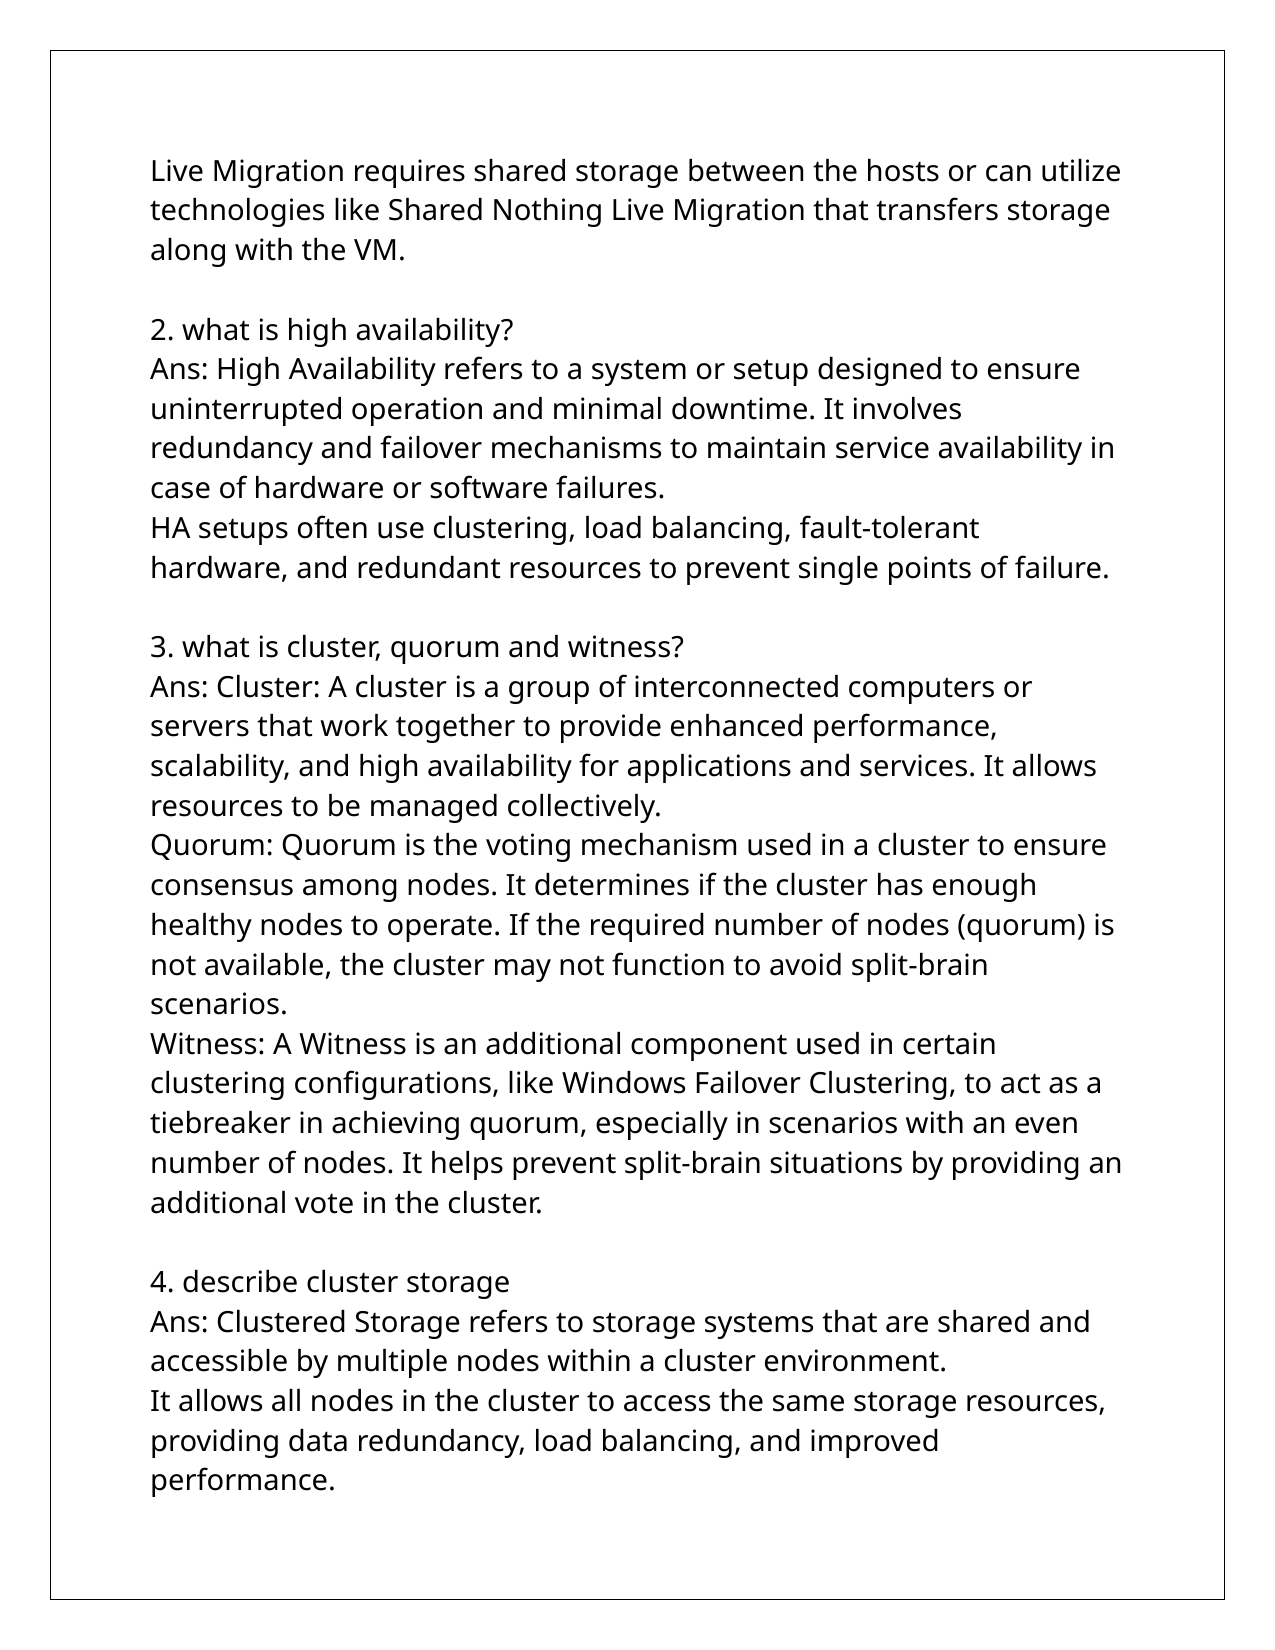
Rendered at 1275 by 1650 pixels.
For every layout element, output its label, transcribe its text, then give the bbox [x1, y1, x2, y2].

text It allows all nodes in the cluster to access the same storage resources, providing data redundancy, load balancing, and improved performance. [150, 1380, 1125, 1499]
text 2. what is high availability? [150, 309, 1125, 348]
text Live Migration requires shared storage between the hosts or can utilize technologies like Shared Nothing Live Migration that transfers storage along with the VM. [150, 150, 1125, 269]
text Ans: Cluster: A cluster is a group of interconnected computers or servers that work together to provide enhanced performance, scalability, and high availability for applications and services. It allows resources to be managed collectively. [150, 666, 1125, 825]
text Ans: High Availability refers to a system or setup designed to ensure uninterrupted operation and minimal downtime. It involves redundancy and failover mechanisms to maintain service availability in case of hardware or software failures. [150, 348, 1125, 507]
text Quorum: Quorum is the voting mechanism used in a cluster to ensure consensus among nodes. It determines if the cluster has enough healthy nodes to operate. If the required number of nodes (quorum) is not available, the cluster may not function to avoid split-brain scenarios. [150, 825, 1125, 1023]
text 4. describe cluster storage [150, 1261, 1125, 1301]
text Ans: Clustered Storage refers to storage systems that are shared and accessible by multiple nodes within a cluster environment. [150, 1301, 1125, 1380]
text 3. what is cluster, quorum and witness? [150, 626, 1125, 666]
text HA setups often use clustering, load balancing, fault-tolerant hardware, and redundant resources to prevent single points of failure. [150, 507, 1125, 587]
text Witness: A Witness is an additional component used in certain clustering configurations, like Windows Failover Clustering, to act as a tiebreaker in achieving quorum, especially in scenarios with an even number of nodes. It helps prevent split-brain situations by providing an additional vote in the cluster. [150, 1023, 1125, 1222]
